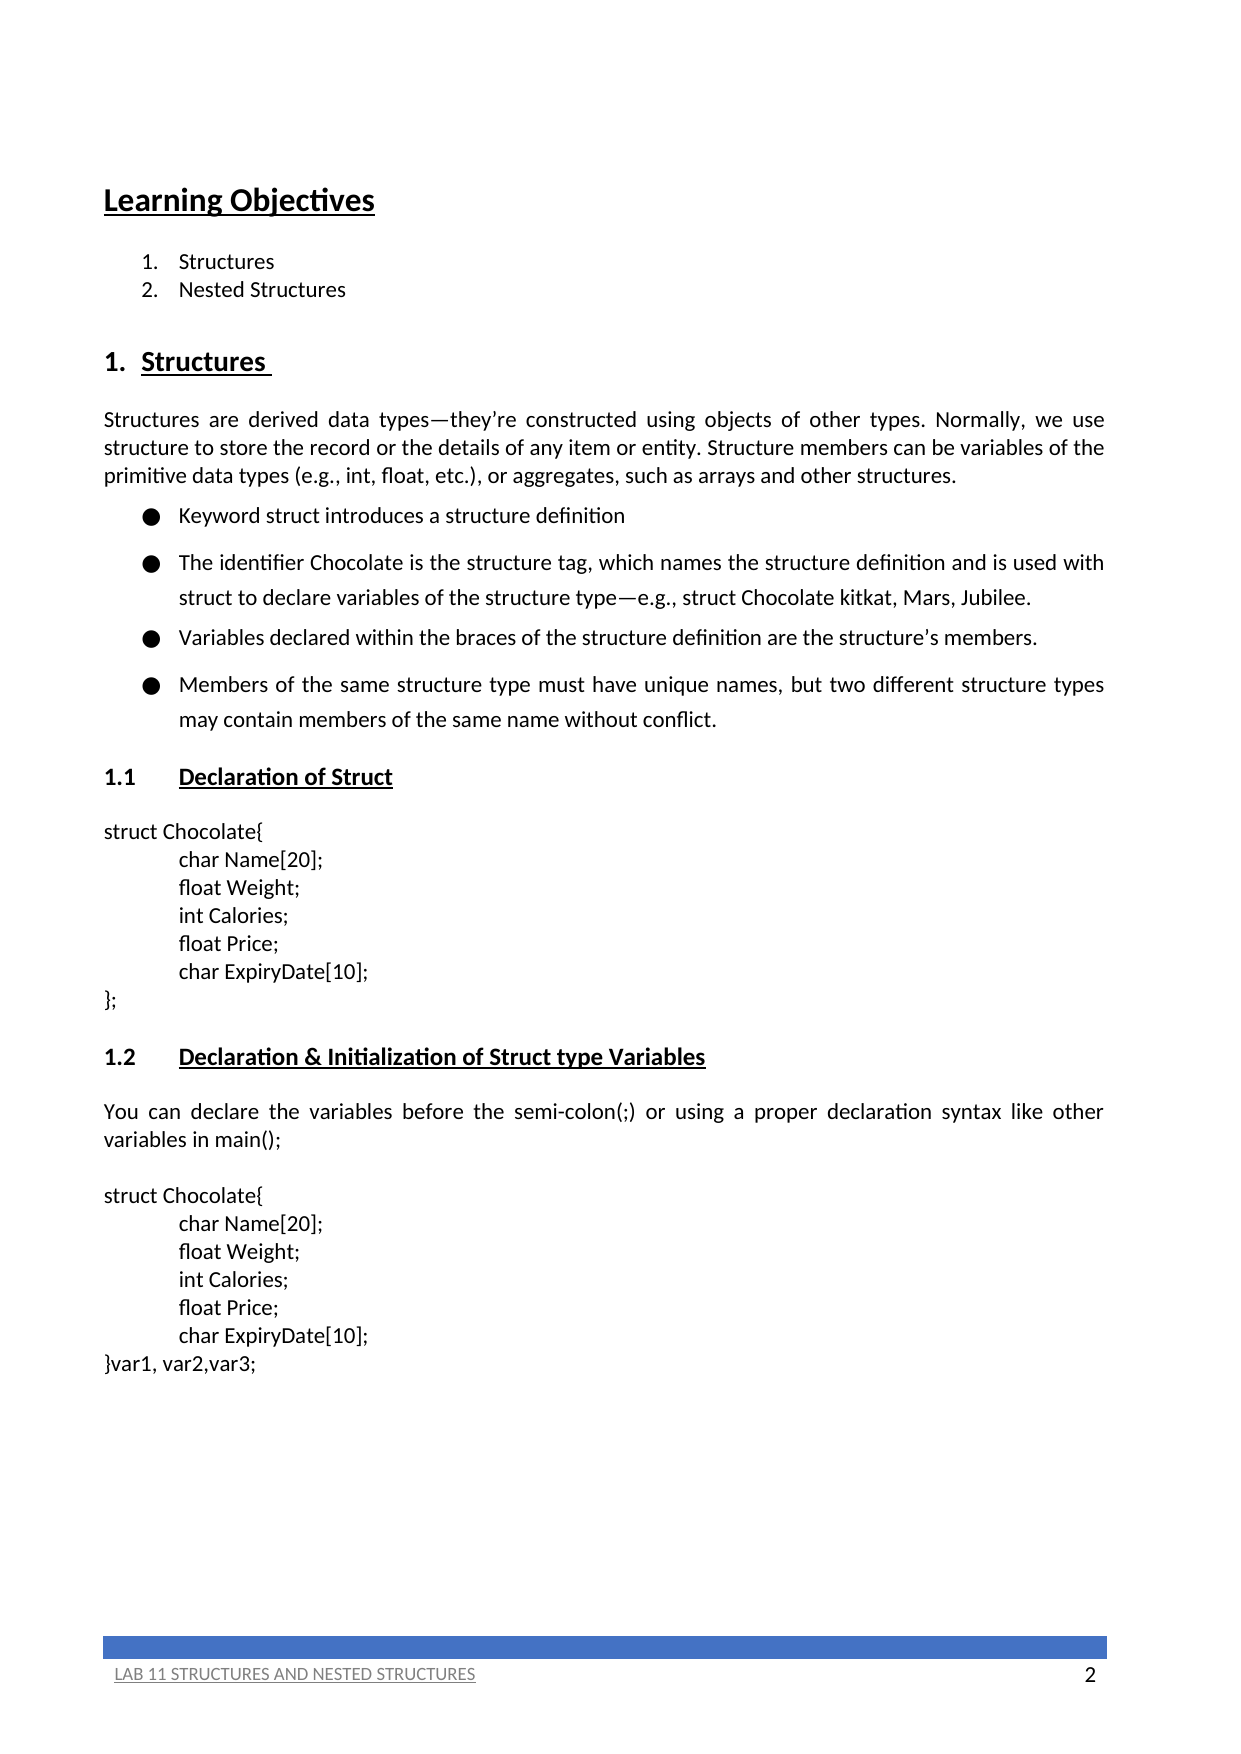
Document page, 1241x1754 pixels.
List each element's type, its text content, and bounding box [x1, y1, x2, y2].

text float Price; [103, 1293, 1107, 1321]
list Declaration & Initialization of Struct type Variables [103, 1041, 1107, 1072]
text float Weight; [103, 1237, 1107, 1265]
text struct Chocolate{ [103, 1181, 1107, 1209]
text Structures are derived data types—they’re constructed using objects of other types. Normally, we use structure to store the record or the details of any item or entity. Structure members can be variables of the primitive data types (e.g., int, float, etc.), or aggregates, such as arrays and other structures. [103, 405, 1107, 489]
list Structures [141, 247, 1107, 275]
text Learning Objectives [103, 179, 1107, 220]
text char ExpiryDate[10]; [103, 1321, 1107, 1349]
list Keyword struct introduces a structure definition [141, 489, 1107, 536]
list The identifier Chocolate is the structure tag, which names the structure definition and is used with struct to declare variables of the structure type—e.g., struct Chocolate kitkat, Mars, Jubilee. [141, 536, 1107, 611]
list Nested Structures [141, 275, 1107, 303]
text float Weight; [103, 873, 1107, 901]
text You can declare the variables before the semi-colon(;) or using a proper declaration syntax like other variables in main(); [103, 1097, 1107, 1153]
text }; [103, 985, 1107, 1013]
text char ExpiryDate[10]; [103, 957, 1107, 985]
list Structures [103, 343, 1107, 379]
text int Calories; [103, 1265, 1107, 1293]
list Declaration of Struct [103, 761, 1107, 792]
text int Calories; [103, 901, 1107, 929]
text char Name[20]; [103, 1209, 1107, 1237]
text struct Chocolate{ [103, 817, 1107, 845]
list Members of the same structure type must have unique names, but two different structure types may contain members of the same name without conflict. [141, 658, 1107, 733]
text char Name[20]; [103, 845, 1107, 873]
list Variables declared within the braces of the structure definition are the structure’s members. [141, 611, 1107, 658]
text }var1, var2,var3; [103, 1349, 1107, 1377]
text float Price; [103, 929, 1107, 957]
